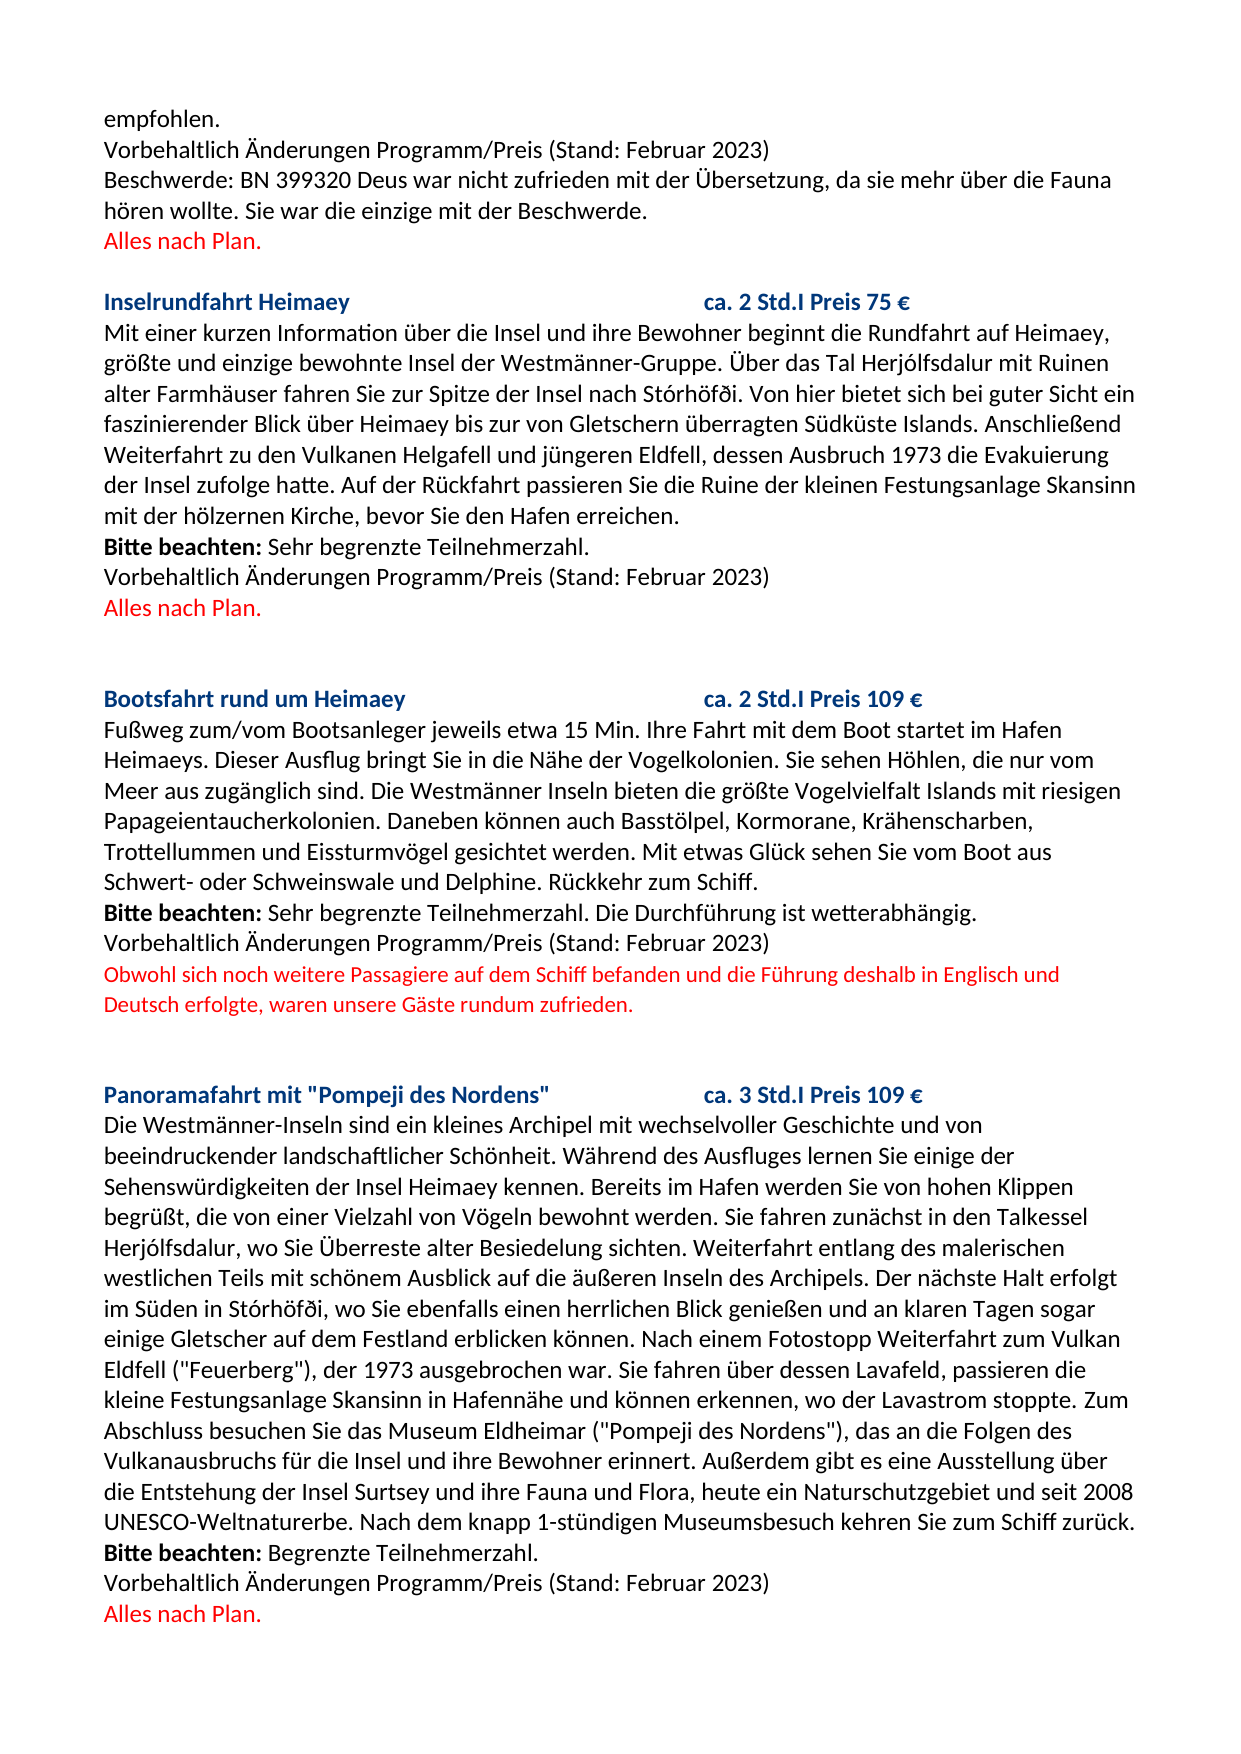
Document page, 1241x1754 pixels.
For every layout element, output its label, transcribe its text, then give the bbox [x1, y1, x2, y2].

text Inselrundfahrt Heimaey ca. 2 Std.I Preis 75 € Mit einer kurzen Information über die Insel und ihre Bewohner beginnt die Rundfahrt auf Heimaey, größte und einzige bewohnte Insel der Westmänner-Gruppe. Über das Tal Herjólfsdalur mit Ruinen alter Farmhäuser fahren Sie zur Spitze der Insel nach Stórhöfði. Von hier bietet sich bei guter Sicht ein faszinierender Blick über Heimaey bis zur von Gletschern überragten Südküste Islands. Anschließend Weiterfahrt zu den Vulkanen Helgafell und jüngeren Eldfell, dessen Ausbruch 1973 die Evakuierung der Insel zufolge hatte. Auf der Rückfahrt passieren Sie die Ruine der kleinen Festungsanlage Skansinn mit der hölzernen Kirche, bevor Sie den Hafen erreichen. Bitte beachten: Sehr begrenzte Teilnehmerzahl. Vorbehaltlich Änderungen Programm/Preis (Stand: Februar 2023) [103, 287, 1137, 592]
text Alles nach Plan. [103, 226, 1137, 256]
text Alles nach Plan. [103, 1598, 1137, 1628]
text Alles nach Plan. [103, 592, 1137, 622]
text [103, 103, 1137, 164]
text Panoramafahrt mit "Pompeji des Nordens" ca. 3 Std.I Preis 109 € Die Westmänner-Inseln sind ein kleines Archipel mit wechselvoller Geschichte und von beeindruckender landschaftlicher Schönheit. Während des Ausfluges lernen Sie einige der Sehenswürdigkeiten der Insel Heimaey kennen. Bereits im Hafen werden Sie von hohen Klippen begrüßt, die von einer Vielzahl von Vögeln bewohnt werden. Sie fahren zunächst in den Talkessel Herjólfsdalur, wo Sie Überreste alter Besiedelung sichten. Weiterfahrt entlang des malerischen westlichen Teils mit schönem Ausblick auf die äußeren Inseln des Archipels. Der nächste Halt erfolgt im Süden in Stórhöfði, wo Sie ebenfalls einen herrlichen Blick genießen und an klaren Tagen sogar einige Gletscher auf dem Festland erblicken können. Nach einem Fotostopp Weiterfahrt zum Vulkan Eldfell ("Feuerberg"), der 1973 ausgebrochen war. Sie fahren über dessen Lavafeld, passieren die kleine Festungsanlage Skansinn in Hafennähe und können erkennen, wo der Lavastrom stoppte. Zum Abschluss besuchen Sie das Museum Eldheimar ("Pompeji des Nordens"), das an die Folgen des Vulkanausbruchs für die Insel und ihre Bewohner erinnert. Außerdem gibt es eine Ausstellung über die Entstehung der Insel Surtsey und ihre Fauna und Flora, heute ein Naturschutzgebiet und seit 2008 UNESCO-Weltnaturerbe. Nach dem knapp 1-stündigen Museumsbesuch kehren Sie zum Schiff zurück. Bitte beachten: Begrenzte Teilnehmerzahl. Vorbehaltlich Änderungen Programm/Preis (Stand: Februar 2023) [103, 1079, 1137, 1598]
text Beschwerde: BN 399320 Deus war nicht zufrieden mit der Übersetzung, da sie mehr über die Fauna hören wollte. Sie war die einzige mit der Beschwerde. [103, 164, 1137, 226]
text Bootsfahrt rund um Heimaey ca. 2 Std.I Preis 109 € Fußweg zum/vom Bootsanleger jeweils etwa 15 Min. Ihre Fahrt mit dem Boot startet im Hafen Heimaeys. Dieser Ausflug bringt Sie in die Nähe der Vogelkolonien. Sie sehen Höhlen, die nur vom Meer aus zugänglich sind. Die Westmänner Inseln bieten die größte Vogelvielfalt Islands mit riesigen Papageientaucherkolonien. Daneben können auch Basstölpel, Kormorane, Krähenscharben, Trottellummen und Eissturmvögel gesichtet werden. Mit etwas Glück sehen Sie vom Boot aus Schwert- oder Schweinswale und Delphine. Rückkehr zum Schiff. Bitte beachten: Sehr begrenzte Teilnehmerzahl. Die Durchführung ist wetterabhängig. Vorbehaltlich Änderungen Programm/Preis (Stand: Februar 2023) Obwohl sich noch weitere Passagiere auf dem Schiff befanden und die Führung deshalb in Englisch und Deutsch erfolgte, waren unsere Gäste rundum zufrieden. [103, 683, 1137, 1018]
